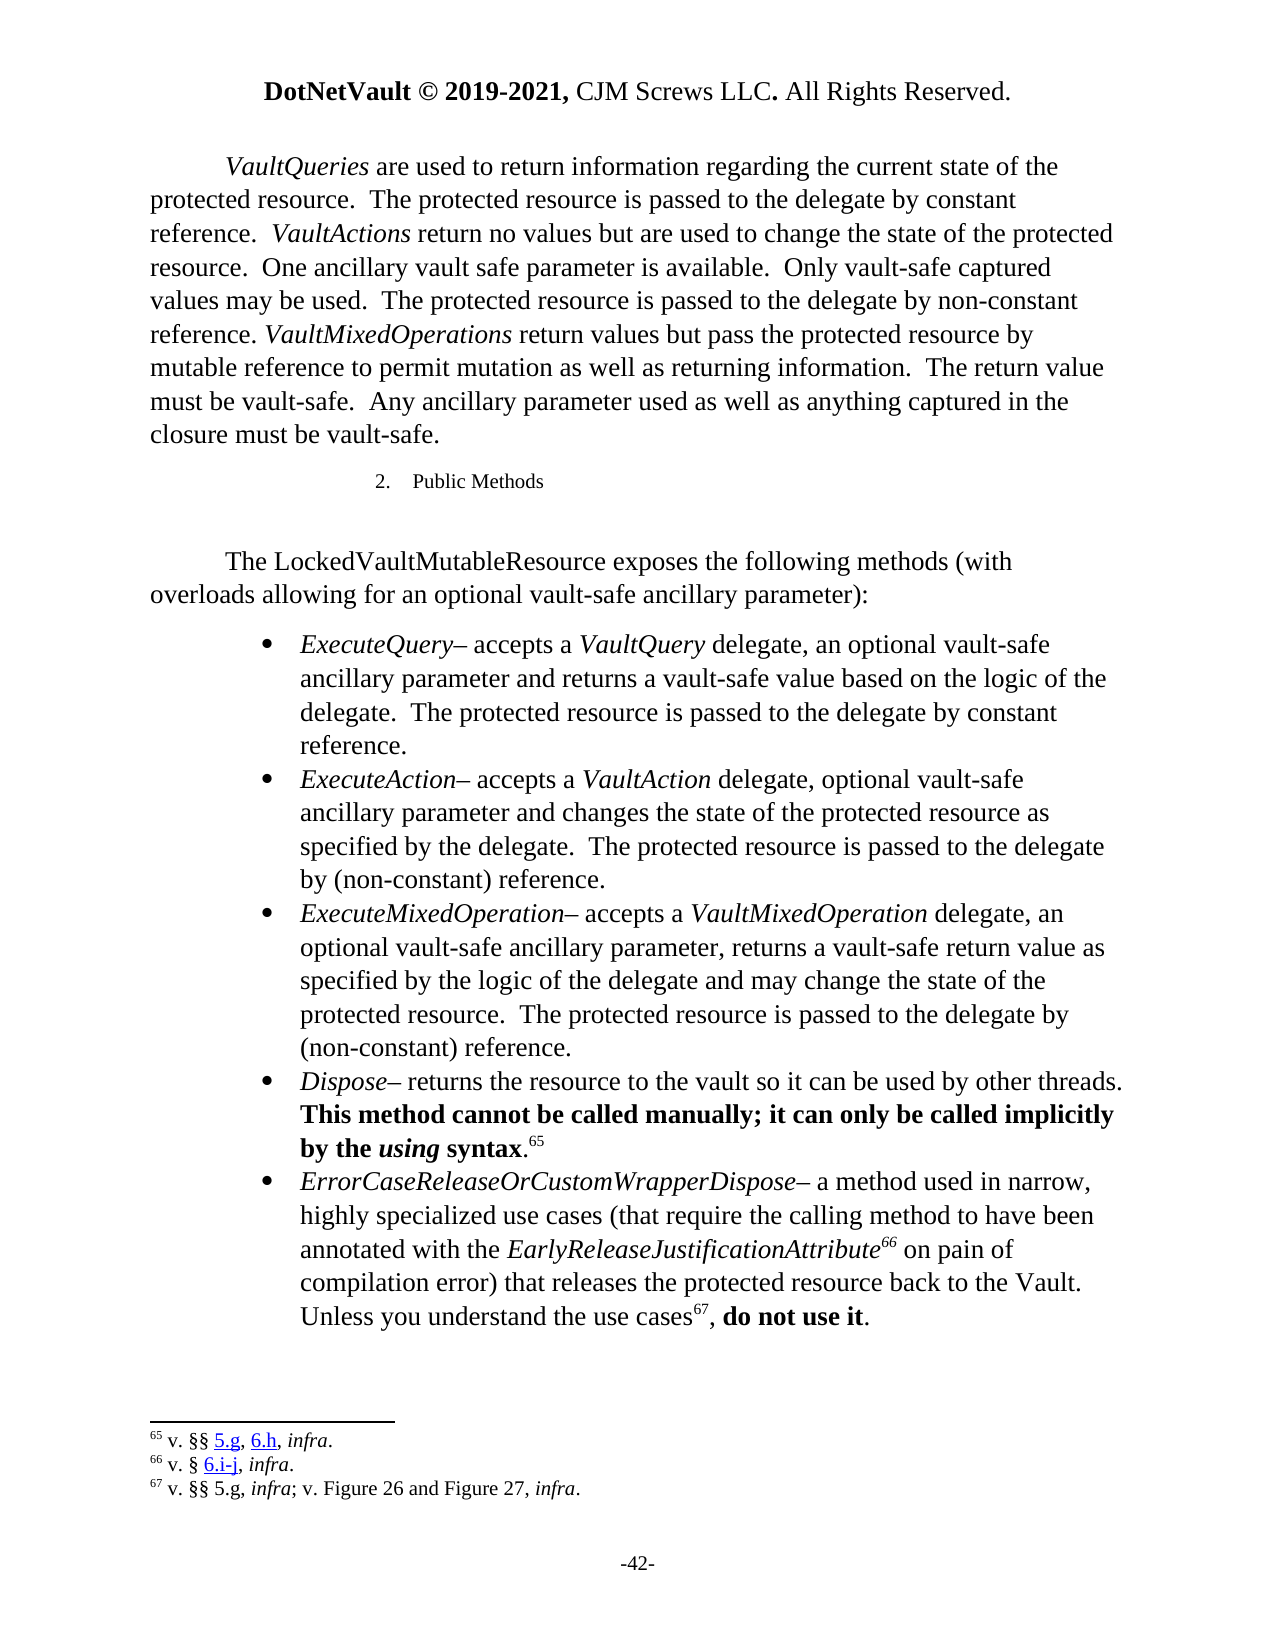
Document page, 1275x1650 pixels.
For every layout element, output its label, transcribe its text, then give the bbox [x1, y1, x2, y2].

subtitle Public Methods [375, 468, 1125, 493]
list Dispose– returns the resource to the vault so it can be used by other threads. This method cannot be called manually; it can only be called implicitly by the using syntax. [262, 1065, 1125, 1163]
list ExecuteMixedOperation– accepts a VaultMixedOperation delegate, an optional vault-safe ancillary parameter, returns a vault-safe return value as specified by the logic of the delegate and may change the state of the protected resource. The protected resource is passed to the delegate by (non-constant) reference. [262, 897, 1125, 1062]
text VaultQueries are used to return information regarding the current state of the protected resource. The protected resource is passed to the delegate by constant reference. VaultActions return no values but are used to change the state of the protected resource. One ancillary vault safe parameter is available. Only vault-safe captured values may be used. The protected resource is passed to the delegate by non-constant reference. VaultMixedOperations return values but pass the protected resource by mutable reference to permit mutation as well as returning information. The return value must be vault-safe. Any ancillary parameter used as well as anything captured in the closure must be vault-safe. [150, 150, 1125, 449]
list ErrorCaseReleaseOrCustomWrapperDispose– a method used in narrow, highly specialized use cases (that require the calling method to have been annotated with the EarlyReleaseJustificationAttribute on pain of compilation error) that releases the protected resource back to the Vault. Unless you understand the use cases, do not use it. [262, 1166, 1125, 1331]
text The LockedVaultMutableResource exposes the following methods (with overloads allowing for an optional vault-safe ancillary parameter): [150, 545, 1125, 609]
list ExecuteAction– accepts a VaultAction delegate, optional vault-safe ancillary parameter and changes the state of the protected resource as specified by the delegate. The protected resource is passed to the delegate by (non-constant) reference. [262, 763, 1125, 894]
list ExecuteQuery– accepts a VaultQuery delegate, an optional vault-safe ancillary parameter and returns a vault-safe value based on the logic of the delegate. The protected resource is passed to the delegate by constant reference. [262, 628, 1125, 760]
